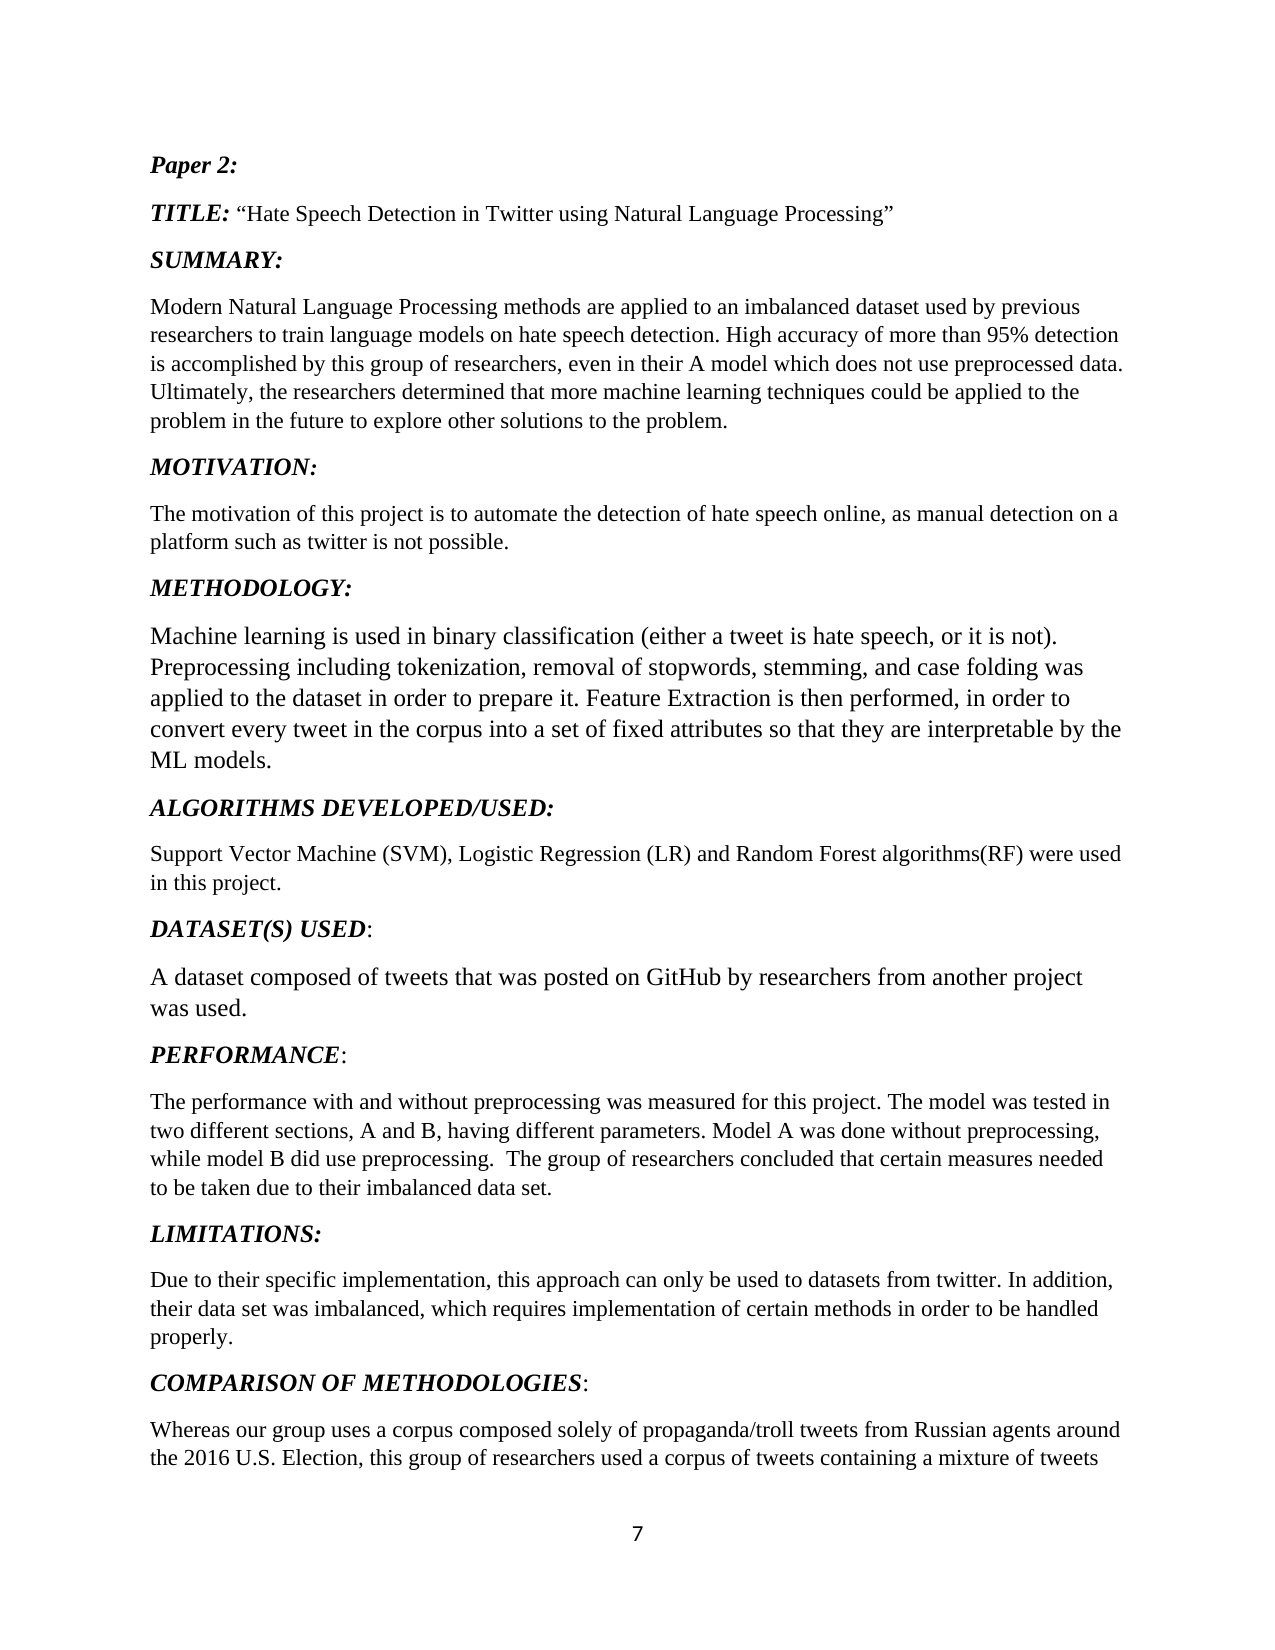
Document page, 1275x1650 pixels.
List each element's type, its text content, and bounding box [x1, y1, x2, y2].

text A dataset composed of tweets that was posted on GitHub by researchers from another project was used. [150, 962, 1125, 1022]
text The motivation of this project is to automate the detection of hate speech online, as manual detection on a platform such as twitter is not possible. [150, 500, 1125, 554]
text ALGORITHMS DEVELOPED/USED: [150, 793, 1125, 822]
text DATASET(S) USED: [150, 914, 1125, 943]
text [150, 1416, 1125, 1471]
text METHODOLOGY: [150, 573, 1125, 602]
text SUMMARY: [150, 245, 1125, 274]
text Paper 2: [150, 150, 1125, 179]
text TITLE: “Hate Speech Detection in Twitter using Natural Language Processing” [150, 198, 1125, 226]
text LIMITATIONS: [150, 1219, 1125, 1247]
text The performance with and without preprocessing was measured for this project. The model was tested in two different sections, A and B, having different parameters. Model A was done without preprocessing, while model B did use preprocessing. The group of researchers concluded that certain measures needed to be taken due to their imbalanced data set. [150, 1088, 1125, 1200]
text Support Vector Machine (SVM), Logistic Regression (LR) and Random Forest algorithms(RF) were used in this project. [150, 841, 1125, 895]
text Due to their specific implementation, this approach can only be used to datasets from twitter. In addition, their data set was imbalanced, which requires implementation of certain methods in order to be handled properly. [150, 1266, 1125, 1349]
text Modern Natural Language Processing methods are applied to an imbalanced dataset used by previous researchers to train language models on hate speech detection. High accuracy of more than 95% detection is accomplished by this group of researchers, even in their A model which does not use preprocessed data. Ultimately, the researchers determined that more machine learning techniques could be applied to the problem in the future to explore other solutions to the problem. [150, 293, 1125, 433]
text Machine learning is used in binary classification (either a tweet is hate speech, or it is not). Preprocessing including tokenization, removal of stopwords, stemming, and case folding was applied to the dataset in order to prepare it. Feature Extraction is then performed, in order to convert every tweet in the corpus into a set of fixed attributes so that they are interpretable by the ML models. [150, 621, 1125, 774]
text PERFORMANCE: [150, 1041, 1125, 1069]
text COMPARISON OF METHODOLOGIES: [150, 1368, 1125, 1397]
text MOTIVATION: [150, 452, 1125, 481]
